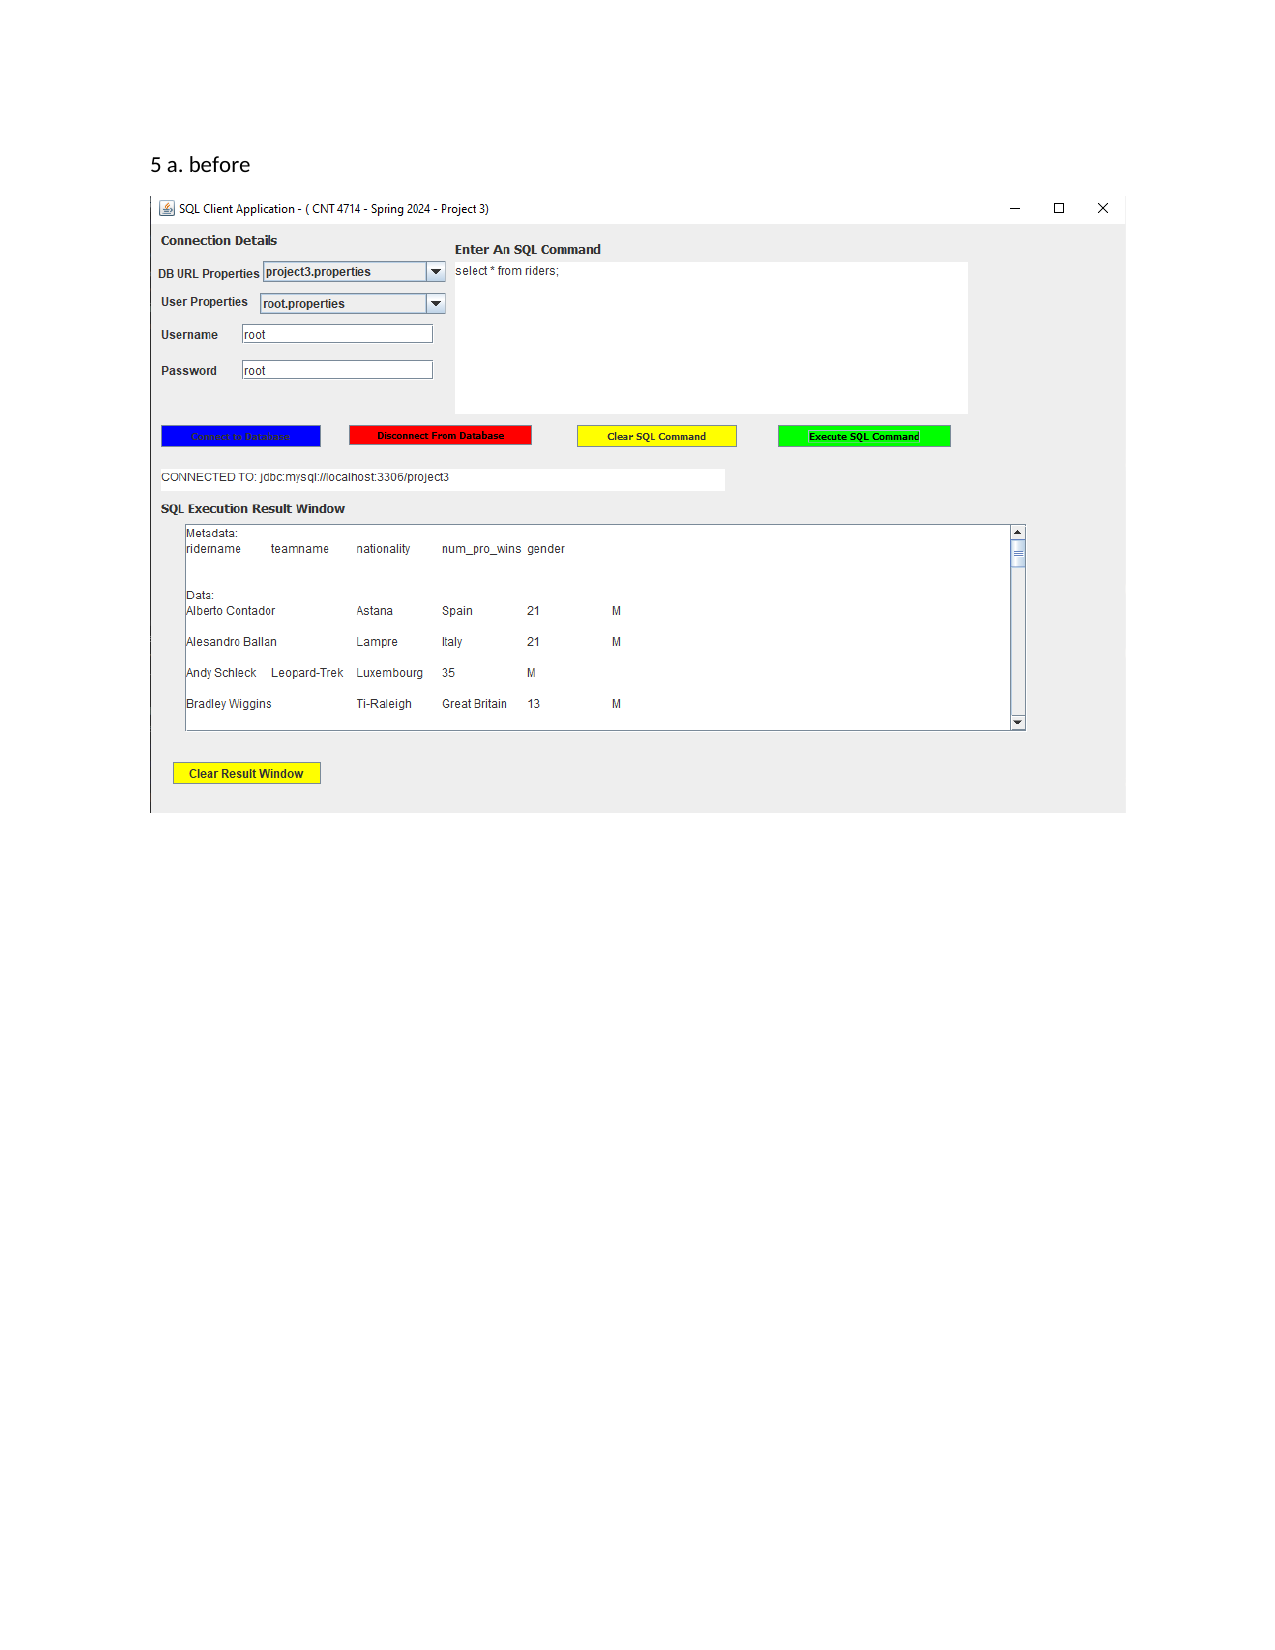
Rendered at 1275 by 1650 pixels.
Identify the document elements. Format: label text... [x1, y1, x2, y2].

picture [150, 196, 1125, 813]
text 5 a. before [150, 150, 1125, 178]
